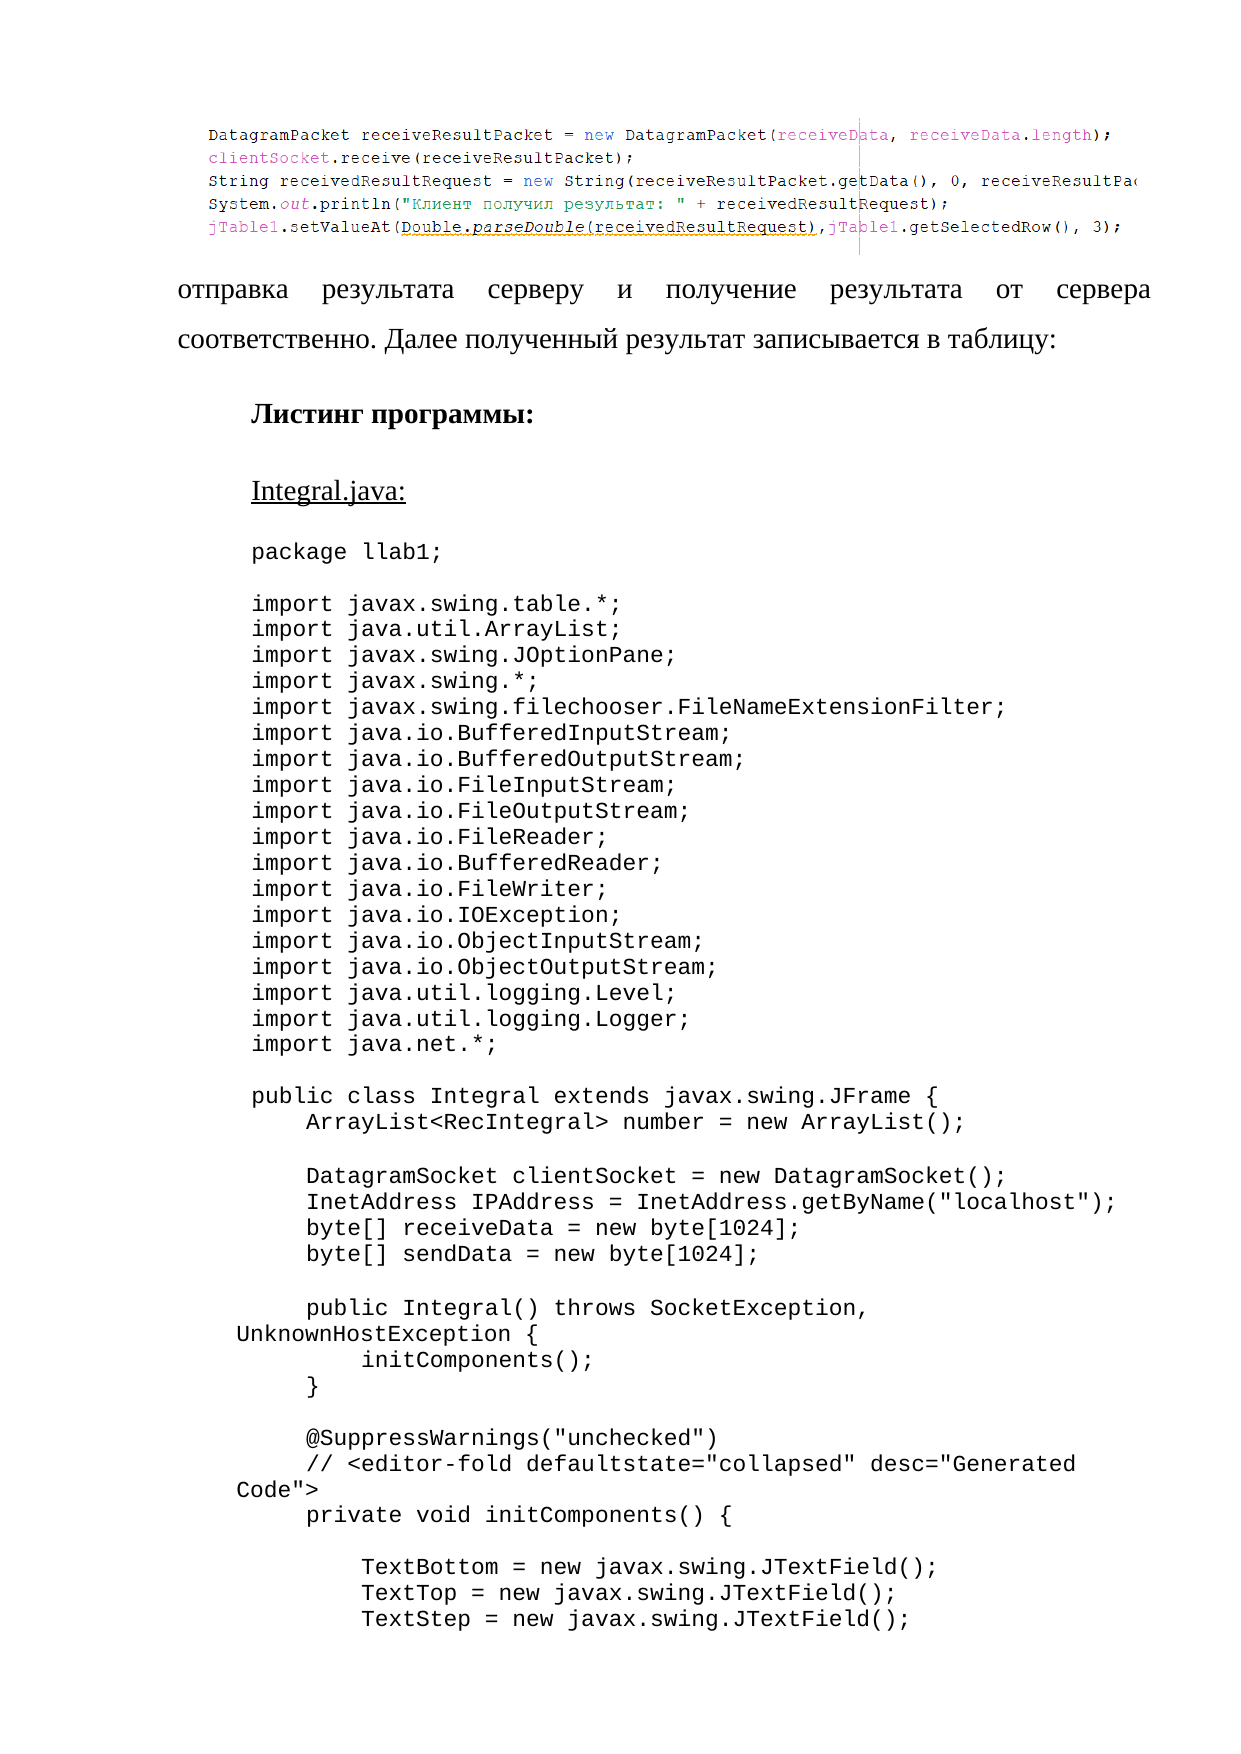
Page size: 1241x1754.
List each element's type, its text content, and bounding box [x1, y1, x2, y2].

text } [236, 1374, 1152, 1400]
text import java.io.FileReader; [236, 825, 1152, 851]
text import javax.swing.*; [236, 670, 1152, 696]
text byte[] sendData = new byte[1024]; [236, 1242, 1152, 1268]
text import java.io.BufferedOutputStream; [236, 747, 1152, 773]
text package llab1; [236, 540, 1152, 566]
text TextStep = new javax.swing.JTextField(); [236, 1608, 1152, 1633]
text Листинг программы: [177, 397, 1152, 430]
text import javax.swing.table.*; [236, 592, 1152, 618]
text import java.io.FileInputStream; [236, 773, 1152, 799]
text import java.io.FileWriter; [236, 877, 1152, 903]
text import java.io.ObjectInputStream; [236, 929, 1152, 955]
text import javax.swing.JOptionPane; [236, 644, 1152, 670]
text public class Integral extends javax.swing.JFrame { [236, 1085, 1152, 1111]
text import java.util.logging.Level; [236, 981, 1152, 1007]
text public Integral() throws SocketException, UnknownHostException { [236, 1296, 1152, 1348]
text DatagramSocket clientSocket = new DatagramSocket(); [236, 1164, 1152, 1191]
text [177, 118, 1152, 355]
text ArrayList<RecIntegral> number = new ArrayList(); [236, 1111, 1152, 1137]
text private void initComponents() { [236, 1504, 1152, 1530]
text initComponents(); [236, 1348, 1152, 1374]
text InetAddress IPAddress = InetAddress.getByName("localhost"); [236, 1191, 1152, 1216]
text Integral.java: [236, 473, 1152, 506]
text import java.util.ArrayList; [236, 618, 1152, 644]
text import javax.swing.filechooser.FileNameExtensionFilter; [236, 696, 1152, 722]
text import java.io.IOException; [236, 903, 1152, 929]
text import java.io.FileOutputStream; [236, 799, 1152, 825]
text import java.net.*; [236, 1033, 1152, 1059]
picture [192, 118, 1137, 255]
text TextBottom = new javax.swing.JTextField(); [236, 1556, 1152, 1582]
text import java.io.ObjectOutputStream; [236, 955, 1152, 981]
text byte[] receiveData = new byte[1024]; [236, 1216, 1152, 1242]
text import java.io.BufferedInputStream; [236, 722, 1152, 747]
text TextTop = new javax.swing.JTextField(); [236, 1582, 1152, 1608]
text import java.util.logging.Logger; [236, 1007, 1152, 1033]
text // <editor-fold defaultstate="collapsed" desc="Generated Code"> [236, 1452, 1152, 1504]
text @SuppressWarnings("unchecked") [236, 1426, 1152, 1452]
text import java.io.BufferedReader; [236, 851, 1152, 877]
